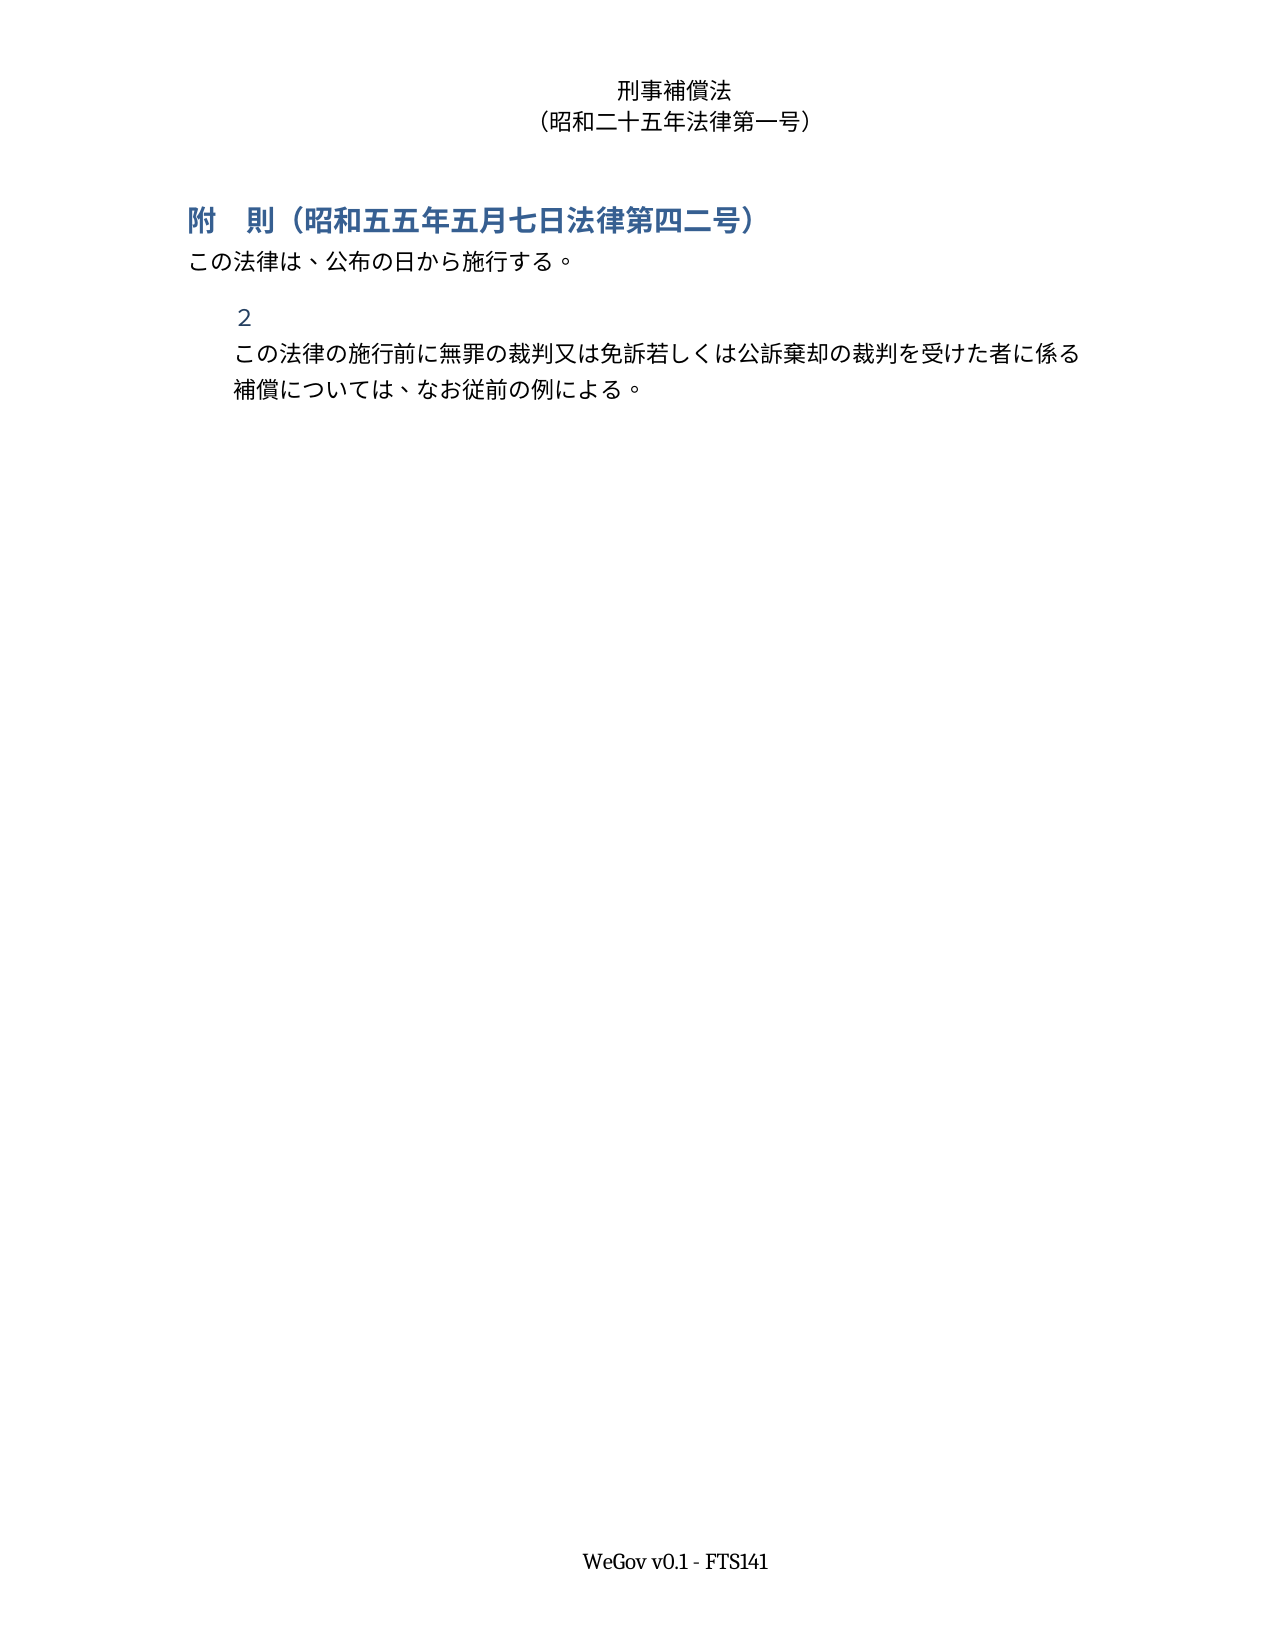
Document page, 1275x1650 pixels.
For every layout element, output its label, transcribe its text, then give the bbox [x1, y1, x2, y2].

subtitle ２ [233, 302, 1087, 334]
text この法律は、公布の日から施行する。 [187, 246, 1087, 277]
subtitle 附 則（昭和五五年五月七日法律第四二号） [187, 200, 1087, 240]
text この法律の施行前に無罪の裁判又は免訴若しくは公訴棄却の裁判を受けた者に係る補償については、なお従前の例による。 [233, 338, 1087, 406]
